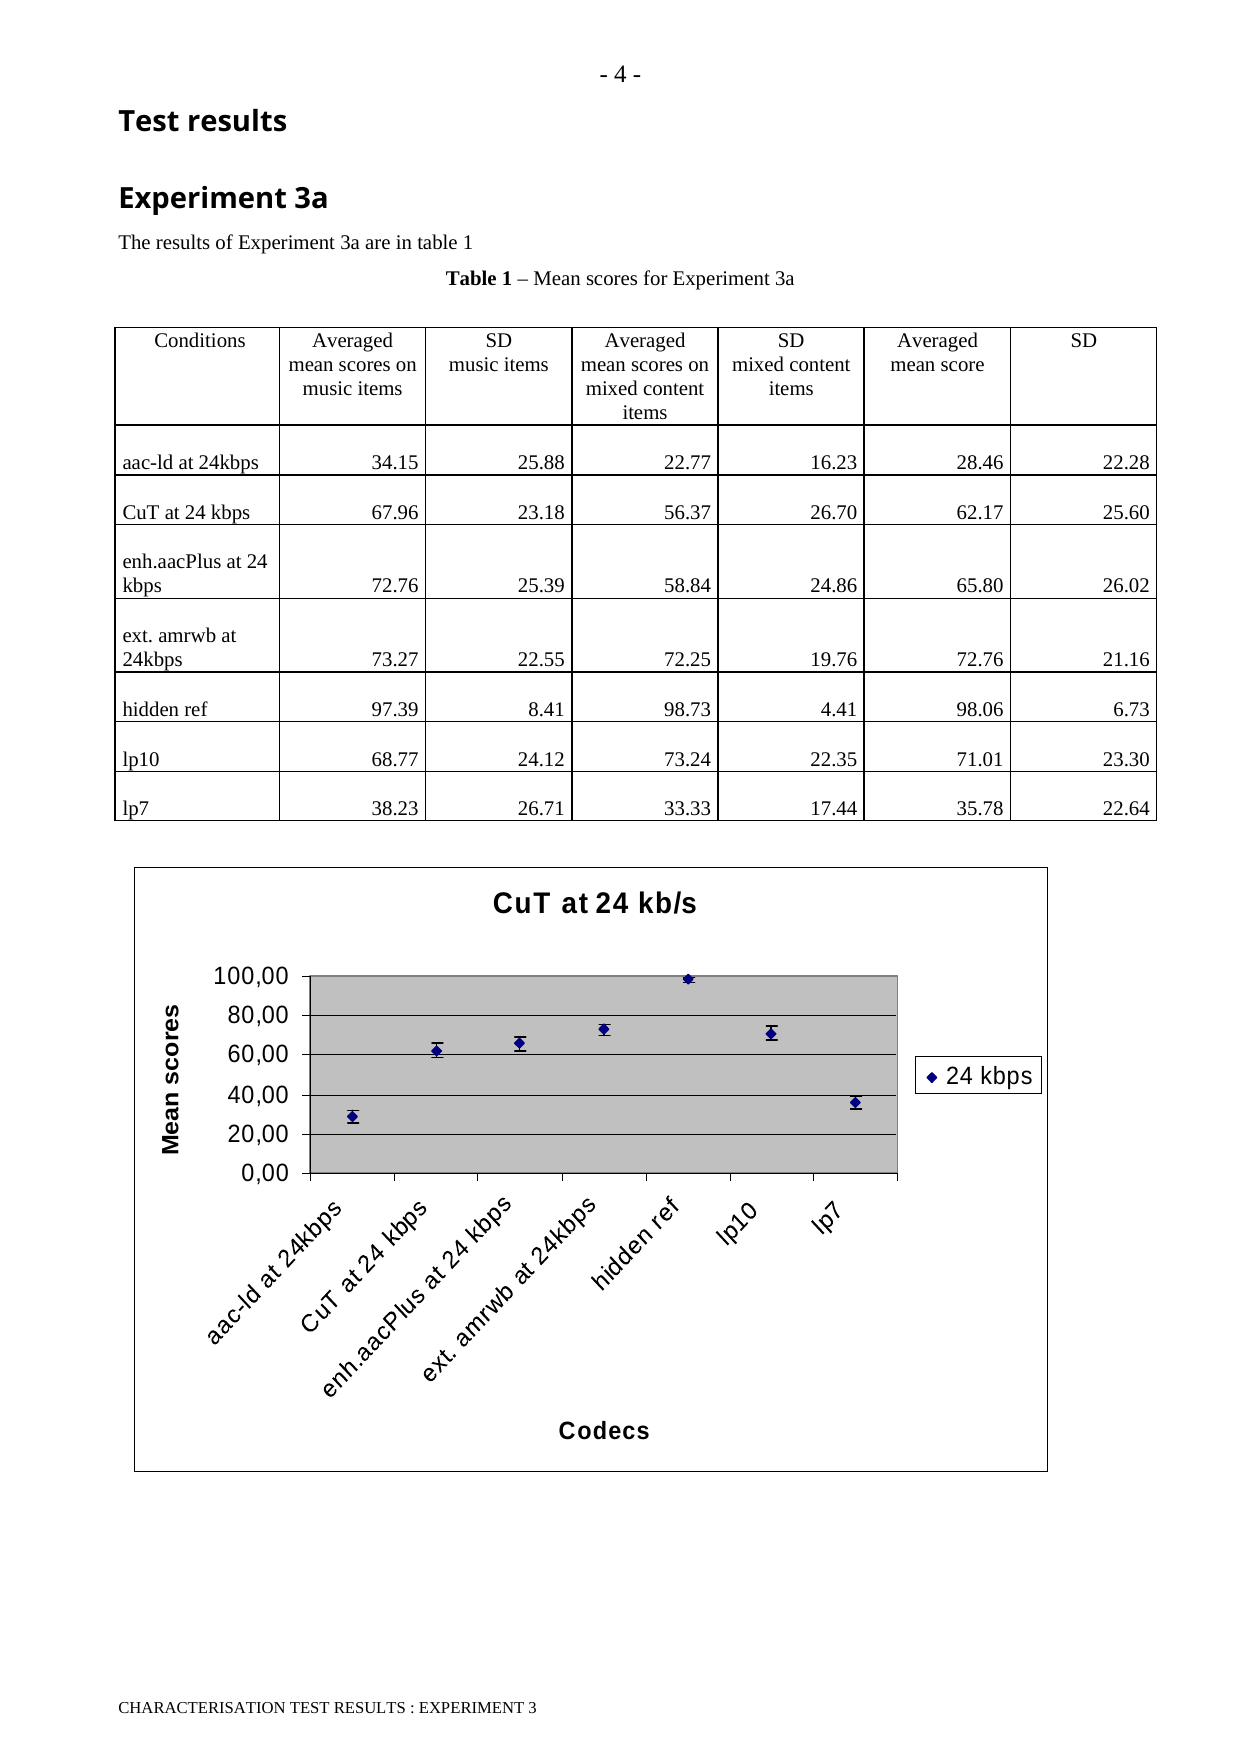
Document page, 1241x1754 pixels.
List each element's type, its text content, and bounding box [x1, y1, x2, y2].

table_cell 72.76 [280, 525, 425, 597]
table_cell 22.35 [719, 722, 863, 771]
table_cell 38.23 [280, 772, 425, 820]
table_cell 24.86 [719, 525, 863, 597]
table_cell 22.77 [573, 426, 717, 474]
table_cell 6.73 [1011, 673, 1156, 721]
table_cell ext. amrwb at 24kbps [116, 599, 279, 671]
table_cell 26.02 [1011, 525, 1156, 597]
table_cell 58.84 [573, 525, 717, 597]
table_cell 8.41 [426, 673, 571, 721]
table_cell 98.73 [573, 673, 717, 721]
table_cell 68.77 [280, 722, 425, 771]
table_cell 22.55 [426, 599, 571, 671]
table_cell 21.16 [1011, 599, 1156, 671]
table_header Averaged mean scores on music items [280, 328, 425, 424]
table_cell 23.18 [426, 476, 571, 524]
table_cell hidden ref [116, 673, 279, 721]
table_cell 35.78 [865, 772, 1010, 820]
table_header SD music items [426, 328, 571, 424]
table_cell aac-ld at 24kbps [116, 426, 279, 474]
table_header SD mixed content items [719, 328, 863, 424]
table_cell 26.71 [426, 772, 571, 820]
table_cell enh.aacPlus at 24 kbps [116, 525, 279, 597]
table_cell 24.12 [426, 722, 571, 771]
table_cell 62.17 [865, 476, 1010, 524]
table_cell 72.25 [573, 599, 717, 671]
subtitle Experiment 3a [118, 178, 1122, 217]
table_cell 97.39 [280, 673, 425, 721]
table_cell 4.41 [719, 673, 863, 721]
table_cell 16.23 [719, 426, 863, 474]
table_cell 22.64 [1011, 772, 1156, 820]
table_cell 33.33 [573, 772, 717, 820]
table_cell 71.01 [865, 722, 1010, 771]
table_cell 25.39 [426, 525, 571, 597]
table_cell 73.24 [573, 722, 717, 771]
table_cell 22.28 [1011, 426, 1156, 474]
table_cell 65.80 [865, 525, 1010, 597]
table_cell lp10 [116, 722, 279, 771]
table_header SD [1011, 328, 1156, 424]
table_cell 98.06 [865, 673, 1010, 721]
table_cell 72.76 [865, 599, 1010, 671]
table_cell CuT at 24 kbps [116, 476, 279, 524]
table_cell 56.37 [573, 476, 717, 524]
table_cell 23.30 [1011, 722, 1156, 771]
table_cell 67.96 [280, 476, 425, 524]
table_header Conditions [116, 328, 279, 424]
table_cell 25.60 [1011, 476, 1156, 524]
table_cell 26.70 [719, 476, 863, 524]
table_header Averaged mean score [865, 328, 1010, 424]
table_cell 34.15 [280, 426, 425, 474]
table_cell 28.46 [865, 426, 1010, 474]
table_cell 73.27 [280, 599, 425, 671]
table_cell lp7 [116, 772, 279, 820]
subtitle Test results [118, 100, 1122, 140]
text The results of Experiment 3a are in table 1 [118, 230, 1122, 254]
text Table 1 – Mean scores for Experiment 3a [118, 266, 1122, 290]
table_cell 19.76 [719, 599, 863, 671]
table_cell 17.44 [719, 772, 863, 820]
table_header Averaged mean scores on mixed content items [573, 328, 717, 424]
table_cell 25.88 [426, 426, 571, 474]
